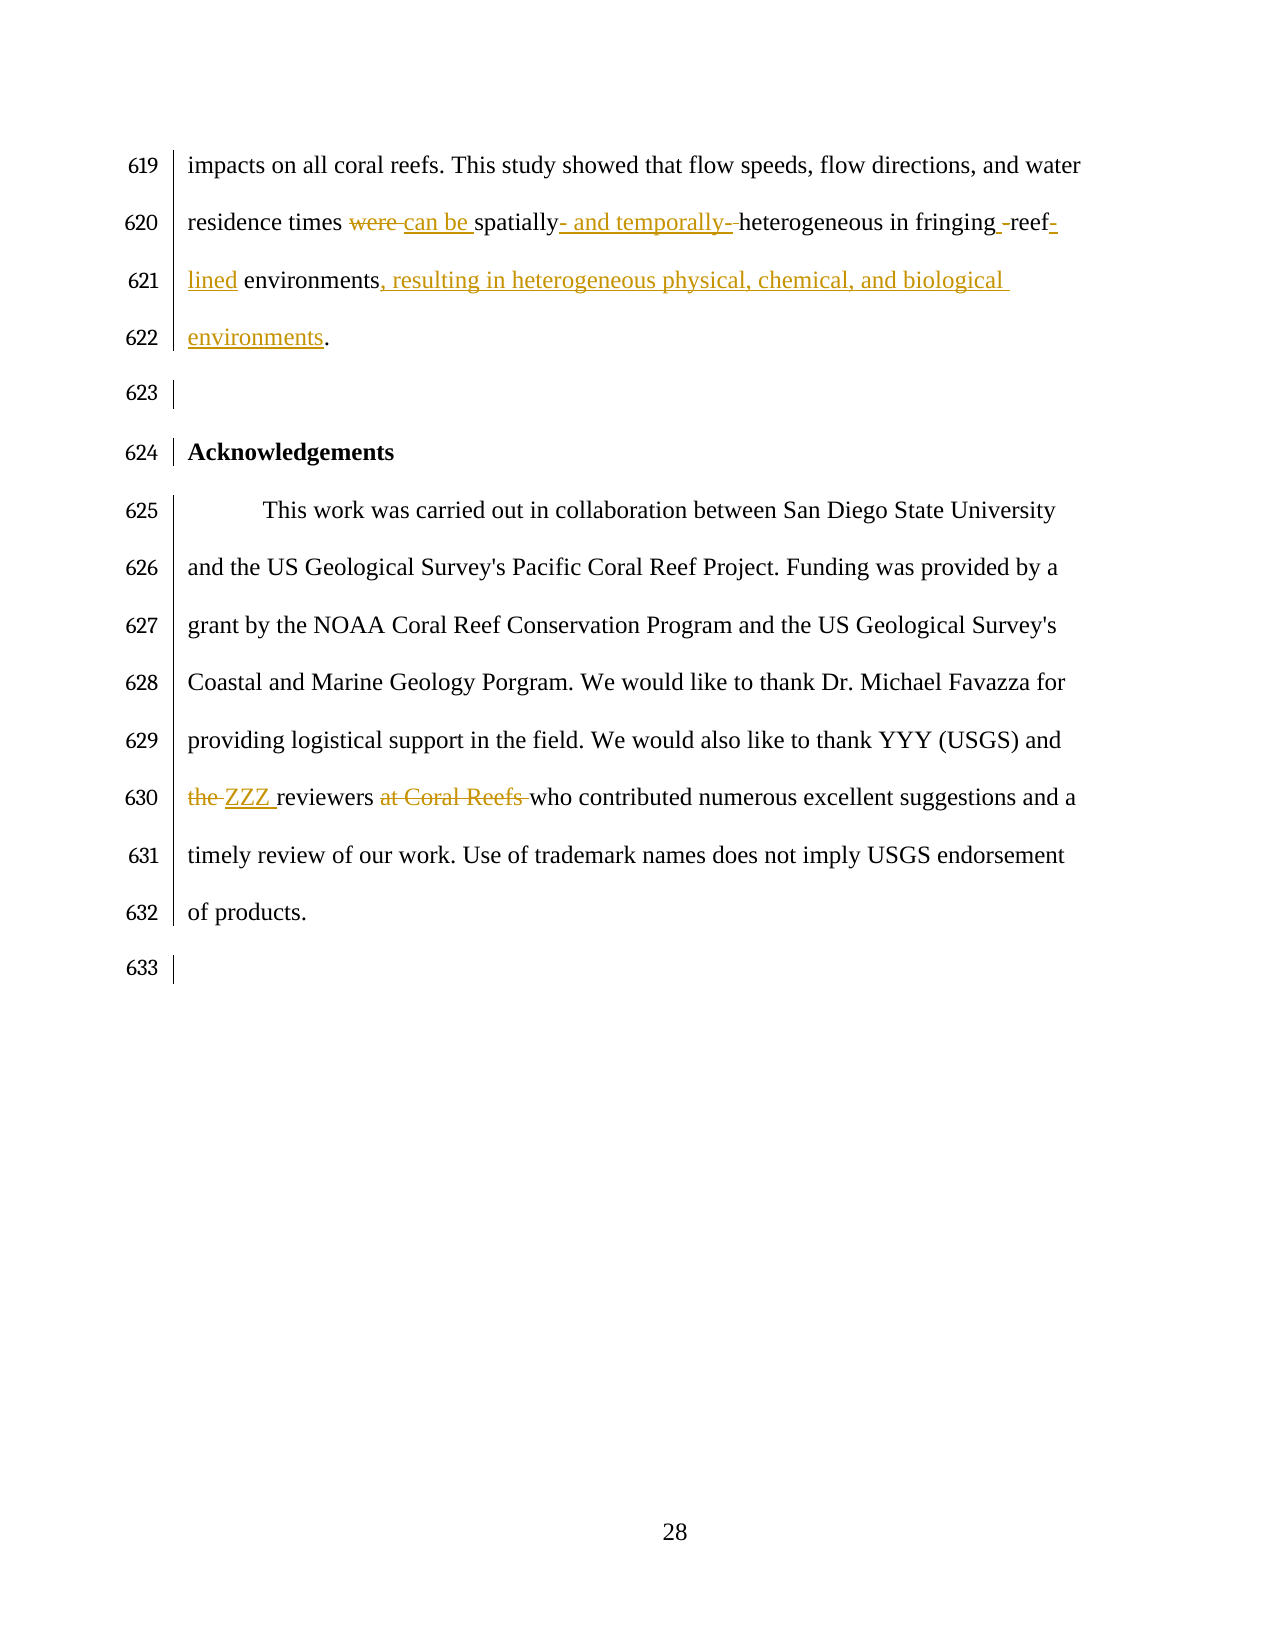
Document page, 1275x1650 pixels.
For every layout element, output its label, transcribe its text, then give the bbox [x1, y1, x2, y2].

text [187, 150, 1087, 351]
text This work was carried out in collaboration between San Diego State University and the US Geological Survey's Pacific Coral Reef Project. Funding was provided by a grant by the NOAA Coral Reef Conservation Program and the US Geological Survey's Coastal and Marine Geology Porgram. We would like to thank Dr. Michael Favazza for providing logistical support in the field. We would also like to thank YYY (USGS) and reviewers who contributed numerous excellent suggestions and a timely review of our work. Use of trademark names does not imply USGS endorsement of products. [187, 495, 1087, 926]
subtitle Acknowledgements [187, 437, 1087, 466]
